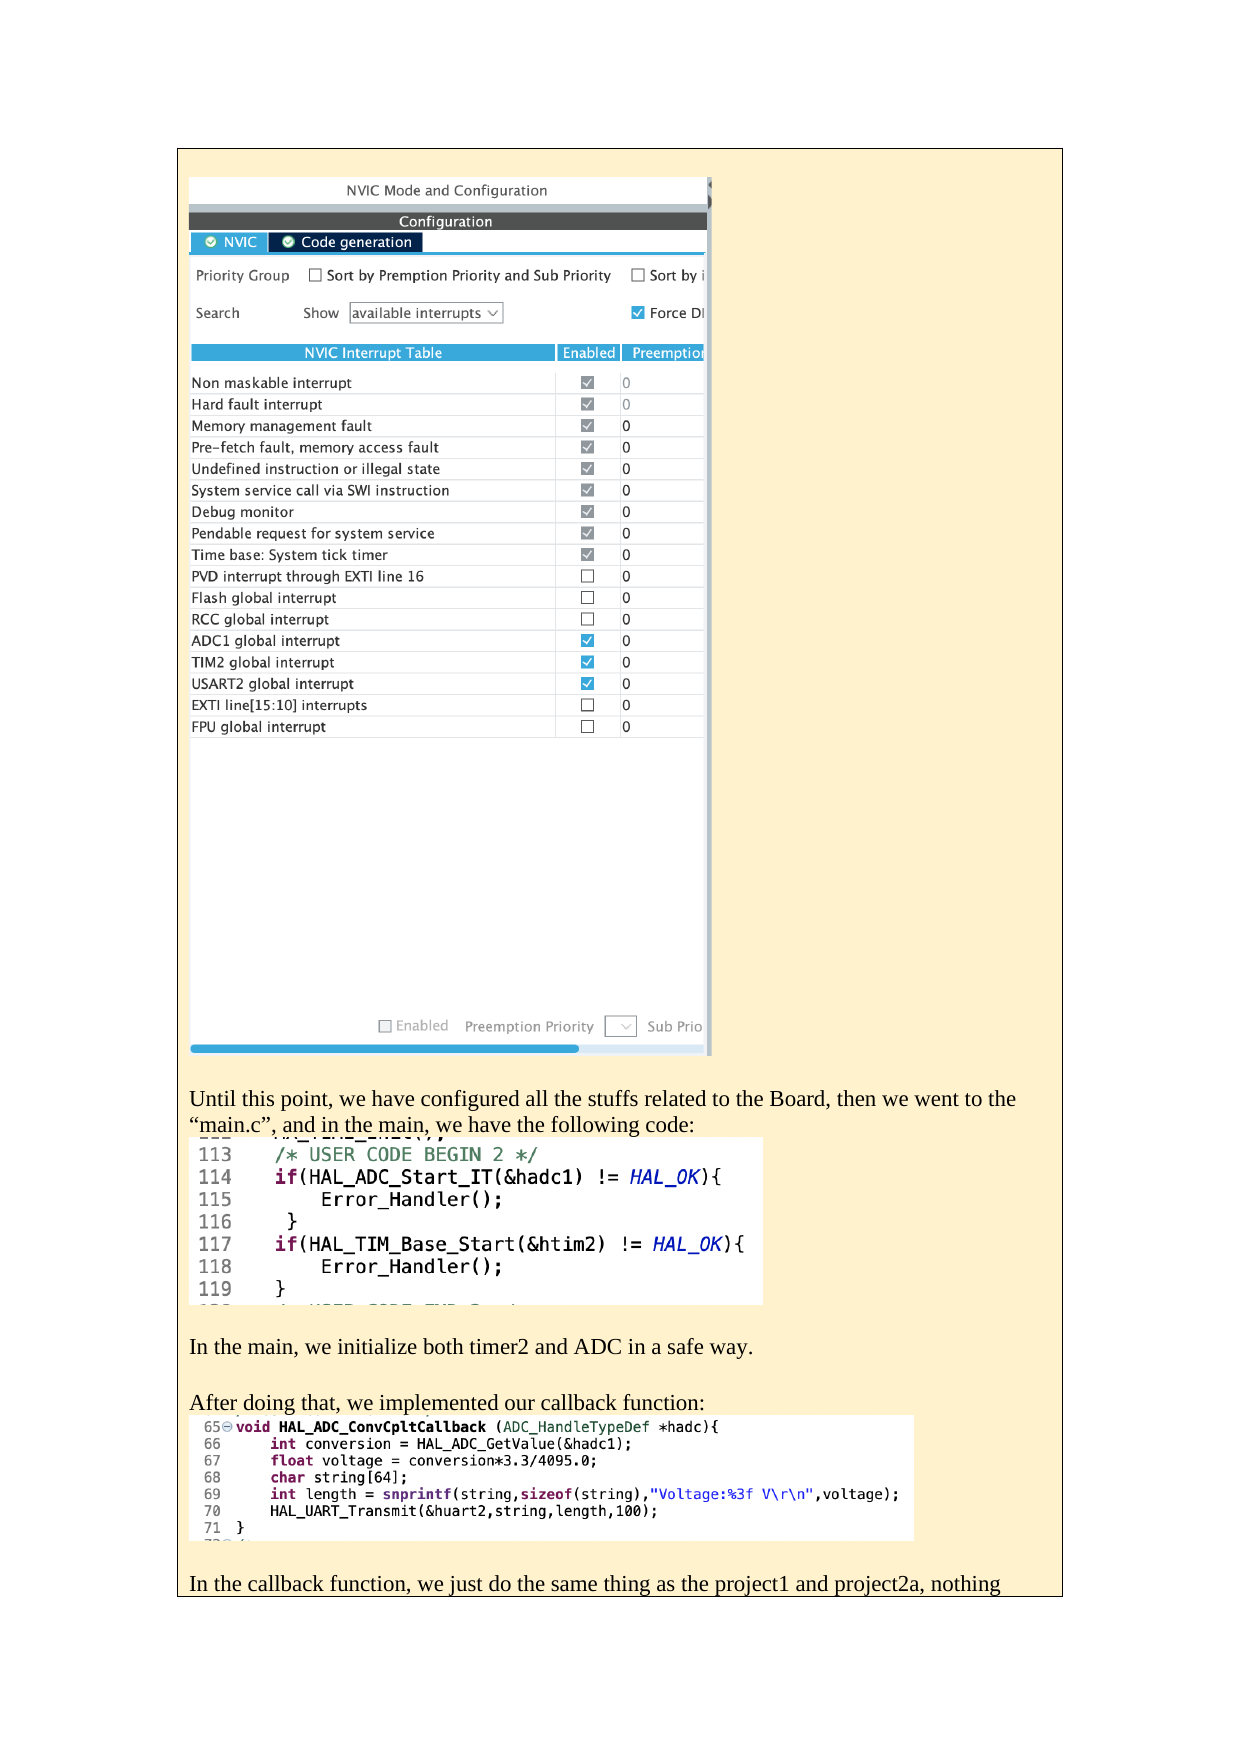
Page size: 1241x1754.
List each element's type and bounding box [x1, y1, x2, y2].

picture [188, 1137, 763, 1305]
picture [188, 177, 712, 1056]
picture [188, 1415, 914, 1541]
table_header [178, 149, 1062, 1596]
